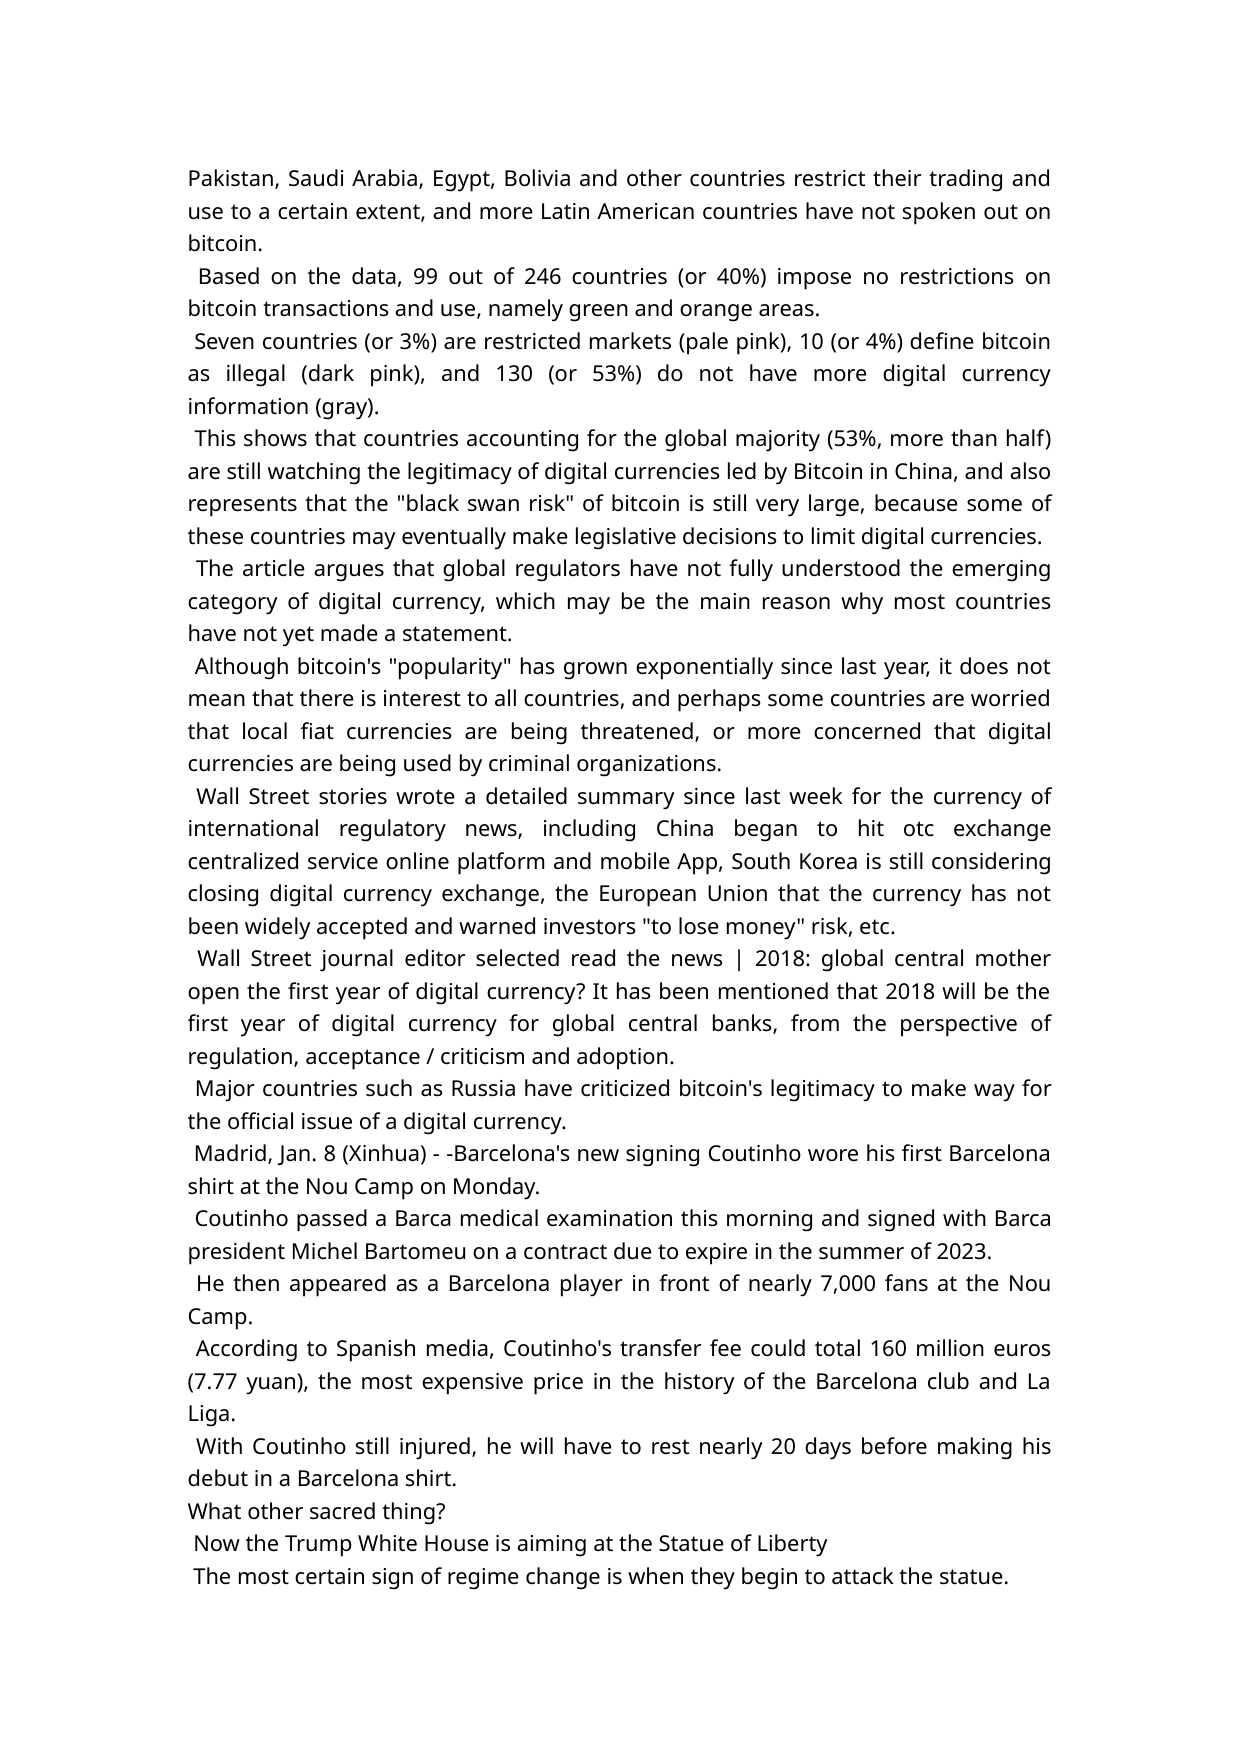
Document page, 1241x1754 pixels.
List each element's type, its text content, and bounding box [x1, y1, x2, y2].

text He then appeared as a Barcelona player in front of nearly 7,000 fans at the Nou Camp. [187, 1267, 1053, 1332]
text Major countries such as Russia have criticized bitcoin's legitimacy to make way for the official issue of a digital currency. [187, 1072, 1053, 1137]
text Now the Trump White House is aiming at the Statue of Liberty [187, 1527, 1053, 1559]
text Although bitcoin's "popularity" has grown exponentially since last year, it does not mean that there is interest to all countries, and perhaps some countries are worried that local fiat currencies are being threatened, or more concerned that digital currencies are being used by criminal organizations. [187, 649, 1053, 779]
text Based on the data, 99 out of 246 countries (or 40%) impose no restrictions on bitcoin transactions and use, namely green and orange areas. [187, 259, 1053, 324]
text What other sacred thing? [187, 1494, 1053, 1527]
text The most certain sign of regime change is when they begin to attack the statue. [187, 1559, 1053, 1592]
text Coutinho passed a Barca medical examination this morning and signed with Barca president Michel Bartomeu on a contract due to expire in the summer of 2023. [187, 1202, 1053, 1267]
text According to Spanish media, Coutinho's transfer fee could total 160 million euros (7.77 yuan), the most expensive price in the history of the Barcelona club and La Liga. [187, 1332, 1053, 1429]
text Madrid, Jan. 8 (Xinhua) - -Barcelona's new signing Coutinho wore his first Barcelona shirt at the Nou Camp on Monday. [187, 1137, 1053, 1202]
text Wall Street stories wrote a detailed summary since last week for the currency of international regulatory news, including China began to hit otc exchange centralized service online platform and mobile App, South Korea is still considering closing digital currency exchange, the European Union that the currency has not been widely accepted and warned investors "to lose money" risk, etc. [187, 779, 1053, 942]
text This shows that countries accounting for the global majority (53%, more than half) are still watching the legitimacy of digital currencies led by Bitcoin in China, and also represents that the "black swan risk" of bitcoin is still very large, because some of these countries may eventually make legislative decisions to limit digital currencies. [187, 422, 1053, 552]
text The article argues that global regulators have not fully understood the emerging category of digital currency, which may be the main reason why most countries have not yet made a statement. [187, 552, 1053, 649]
text Seven countries (or 3%) are restricted markets (pale pink), 10 (or 4%) define bitcoin as illegal (dark pink), and 130 (or 53%) do not have more digital currency information (gray). [187, 324, 1053, 422]
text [187, 162, 1053, 259]
text With Coutinho still injured, he will have to rest nearly 20 days before making his debut in a Barcelona shirt. [187, 1429, 1053, 1494]
text Wall Street journal editor selected read the news | 2018: global central mother open the first year of digital currency? It has been mentioned that 2018 will be the first year of digital currency for global central banks, from the perspective of regulation, acceptance / criticism and adoption. [187, 942, 1053, 1072]
